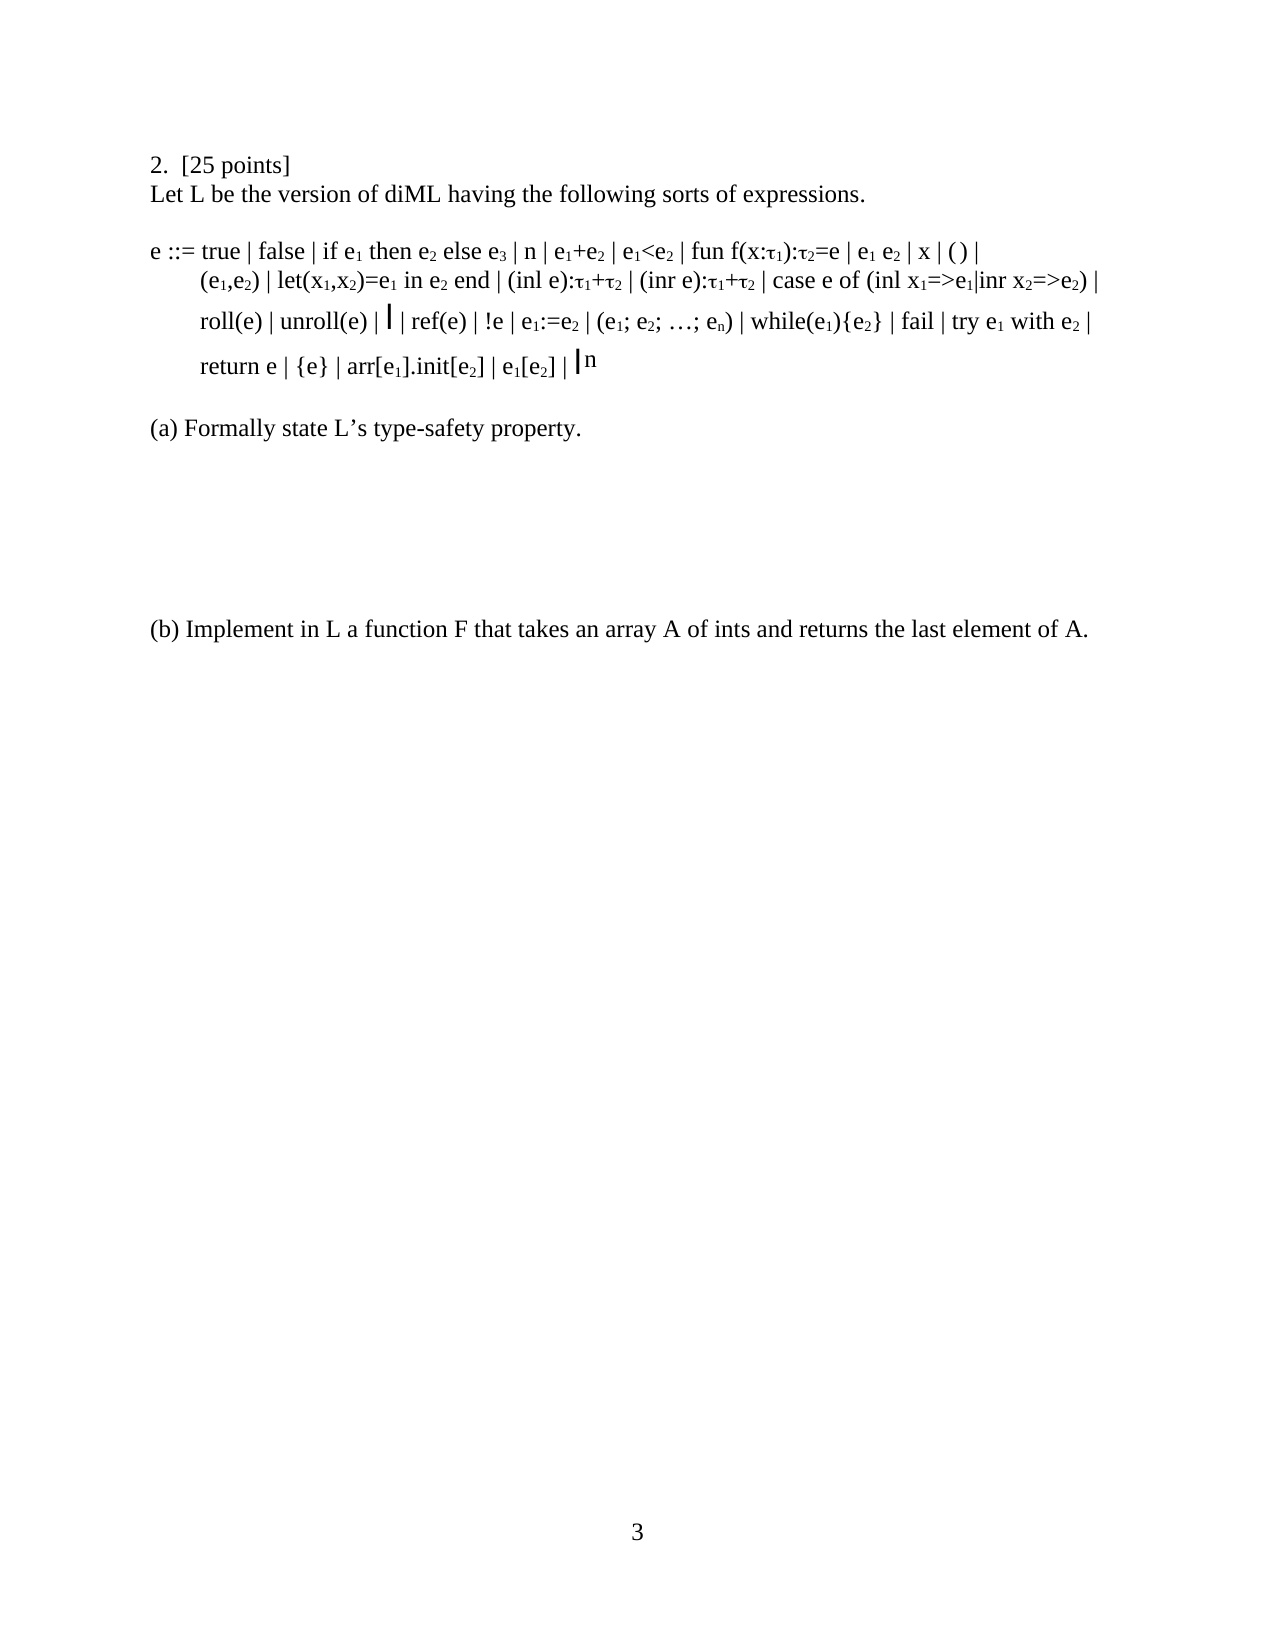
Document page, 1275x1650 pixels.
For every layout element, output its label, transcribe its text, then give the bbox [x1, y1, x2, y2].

text (b) Implement in L a function F that takes an array A of ints and returns the last element of A. [150, 614, 1125, 643]
text 2. [25 points] [150, 150, 1125, 179]
text (e1,e2) | let(x1,x2)=e1 in e2 end | (inl e):1+2 | (inr e):1+2 | case e of (inl x1=>e1|inr x2=>e2) | [150, 265, 1125, 294]
text Let L be the version of diML having the following sorts of expressions. [150, 179, 1125, 207]
text (a) Formally state L’s type-safety property. [150, 413, 1125, 442]
text return e | {e} | arr[e1].init[e2] | e1[e2] | l n [150, 339, 1125, 384]
text roll(e) | unroll(e) | l | ref(e) | !e | e1:=e2 | (e1; e2; …; en) | while(e1){e2} | fail | try e1 with e2 | [150, 294, 1125, 339]
text e ::= true | false | if e1 then e2 else e3 | n | e1+e2 | e1<e2 | fun f(x:1):2=e | e1 e2 | x | ( ) | [150, 236, 1125, 265]
